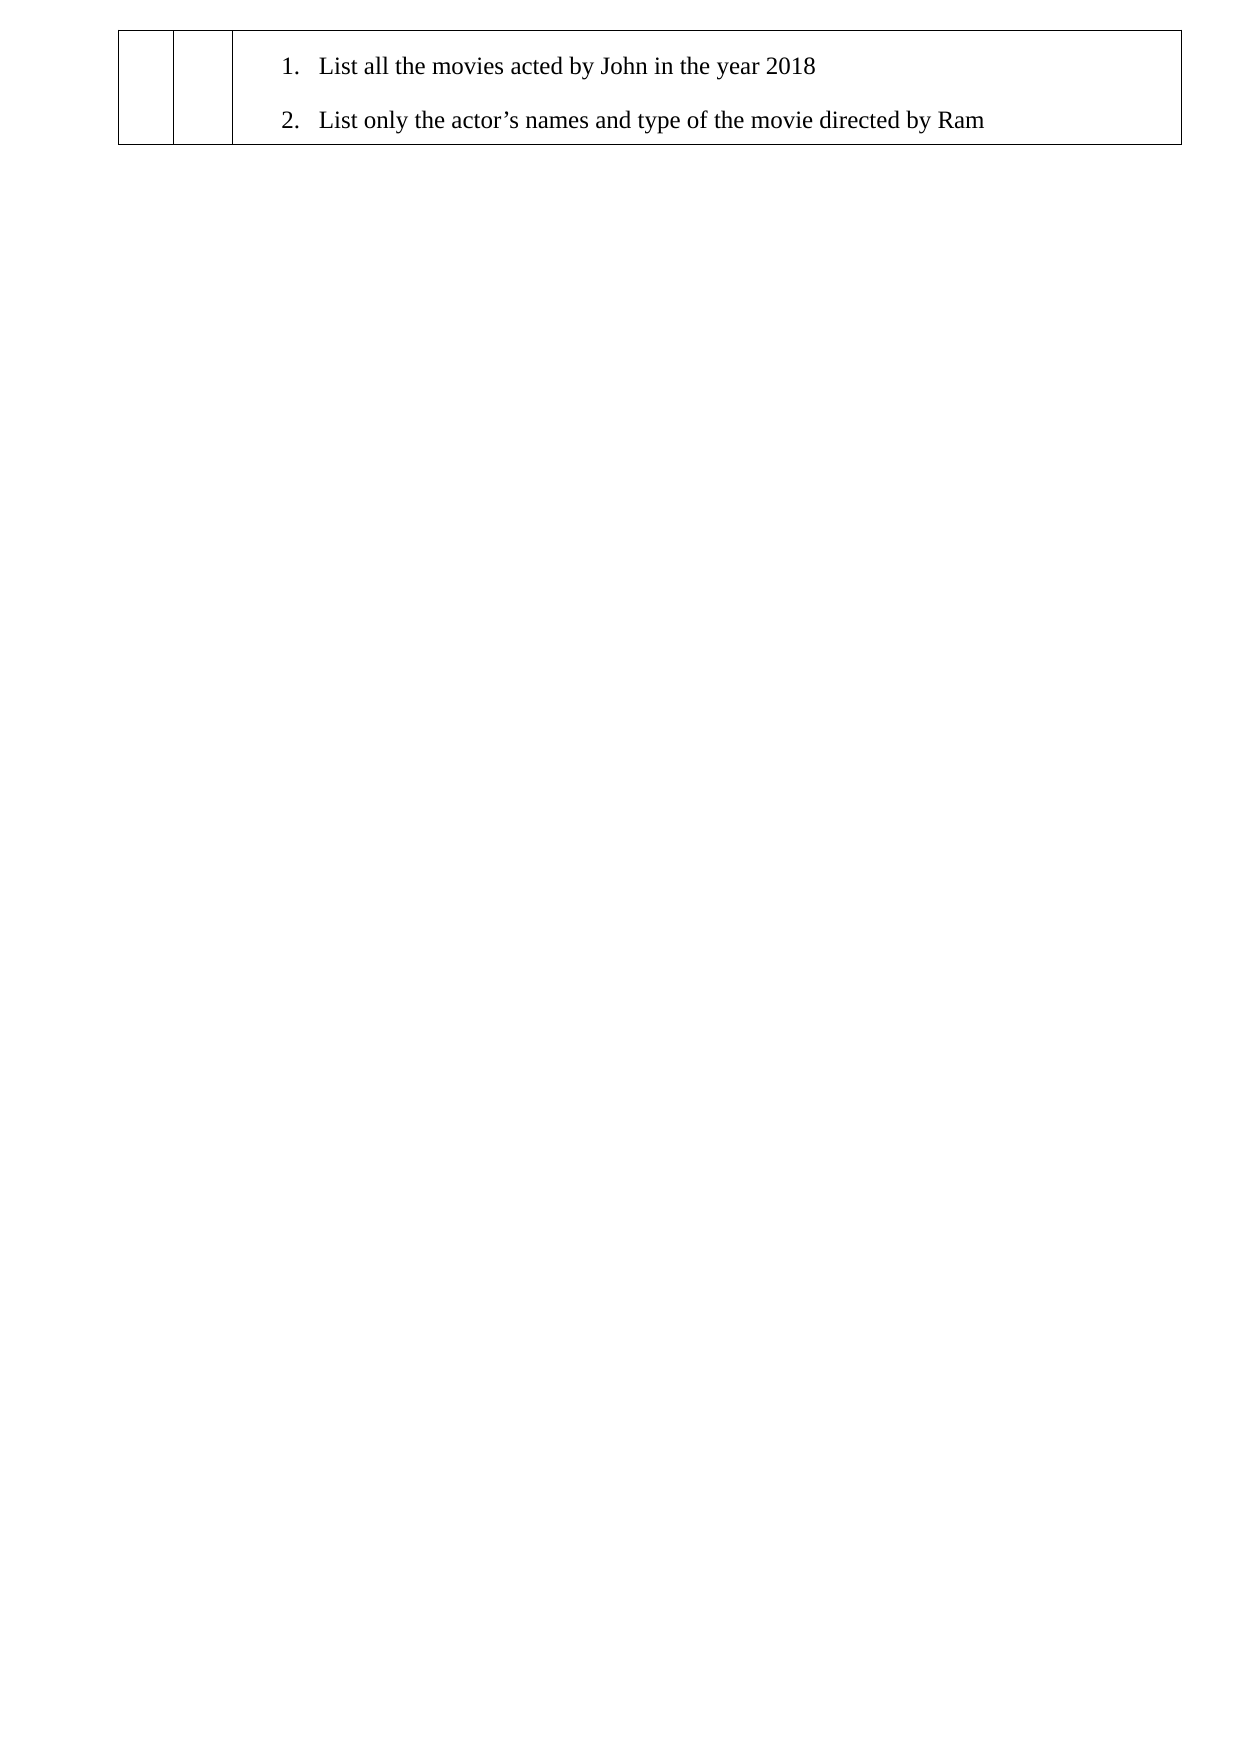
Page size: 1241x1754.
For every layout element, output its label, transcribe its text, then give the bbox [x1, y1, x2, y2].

table_cell [119, 31, 173, 144]
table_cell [233, 31, 1181, 144]
table_cell b [174, 31, 232, 144]
